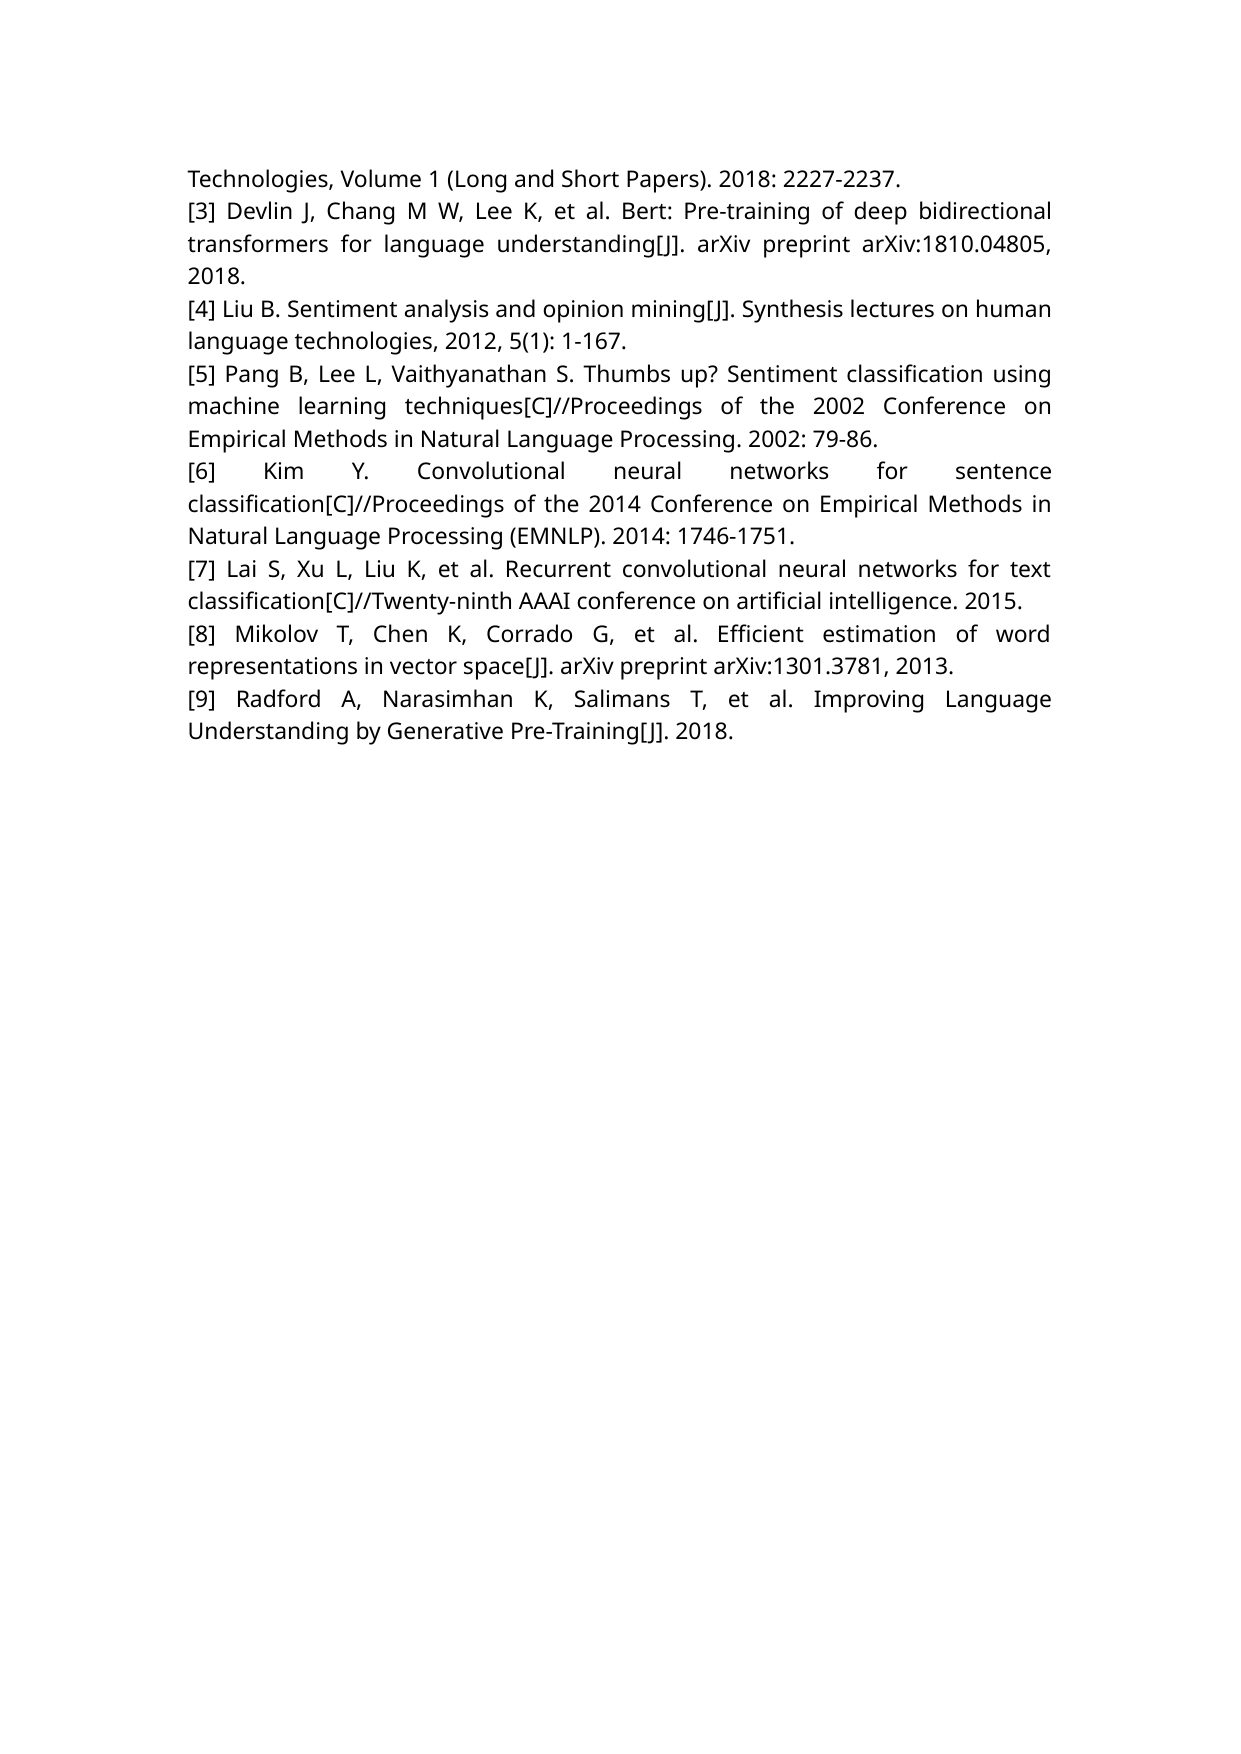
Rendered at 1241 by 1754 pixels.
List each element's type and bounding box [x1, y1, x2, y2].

text [187, 162, 1053, 747]
